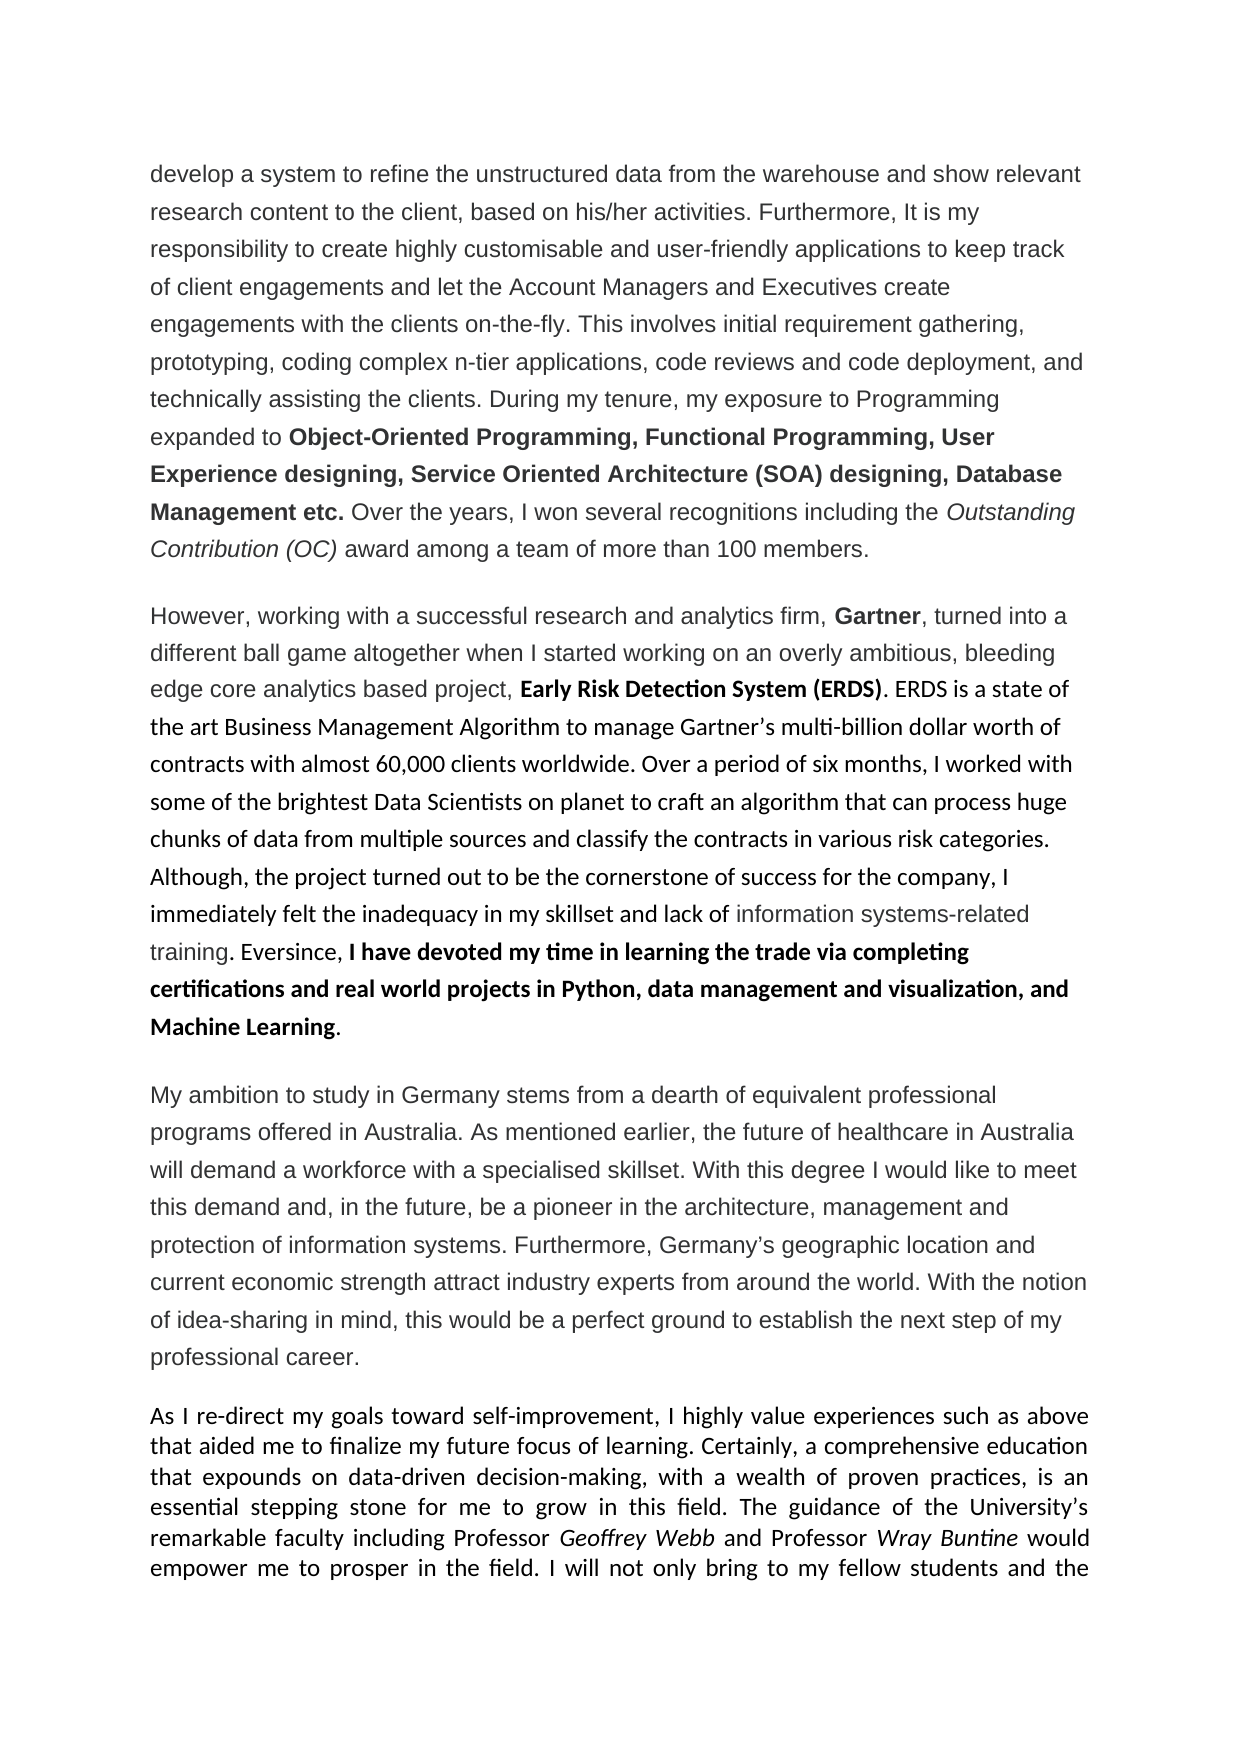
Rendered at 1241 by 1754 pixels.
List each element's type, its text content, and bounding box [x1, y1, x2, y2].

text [150, 150, 1090, 562]
text However, working with a successful research and analytics firm, Gartner, turned into a different ball game altogether when I started working on an overly ambitious, bleeding edge core analytics based project, Early Risk Detection System (ERDS). ERDS is a state of the art Business Management Algorithm to manage Gartner’s multi-billion dollar worth of contracts with almost 60,000 clients worldwide. Over a period of six months, I worked with some of the brightest Data Scientists on planet to craft an algorithm that can process huge chunks of data from multiple sources and classify the contracts in various risk categories. Although, the project turned out to be the cornerstone of success for the company, I immediately felt the inadequacy in my skillset and lack of information systems-related training. Eversince, I have devoted my time in learning the trade via completing certifications and real world projects in Python, data management and visualization, and Machine Learning. [150, 592, 1090, 1042]
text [150, 1400, 1090, 1583]
text My ambition to study in Germany stems from a dearth of equivalent professional programs offered in Australia. As mentioned earlier, the future of healthcare in Australia will demand a workforce with a specialised skillset. With this degree I would like to meet this demand and, in the future, be a pioneer in the architecture, management and protection of information systems. Furthermore, Germany’s geographic location and current economic strength attract industry experts from around the world. With the notion of idea-sharing in mind, this would be a perfect ground to establish the next step of my professional career. [150, 1071, 1090, 1371]
